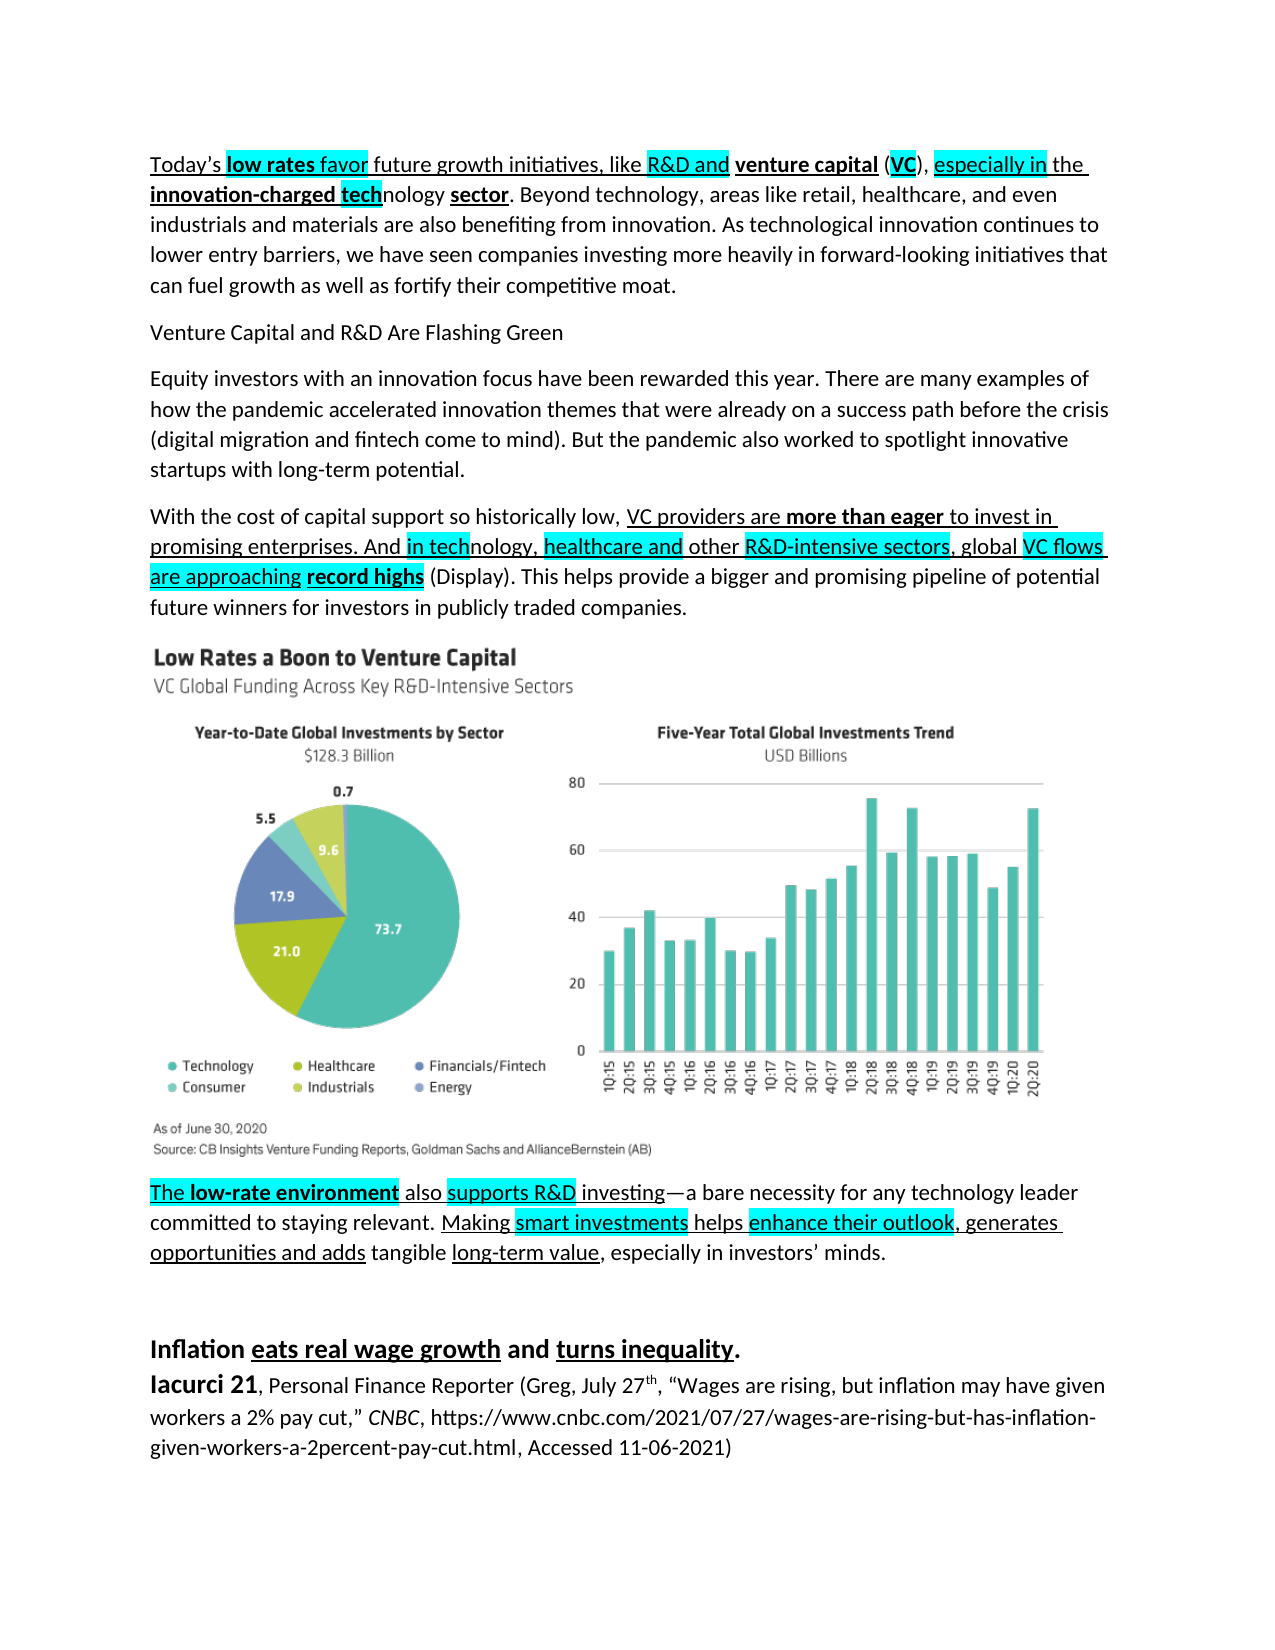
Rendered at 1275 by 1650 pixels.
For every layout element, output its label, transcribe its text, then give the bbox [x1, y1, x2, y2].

subtitle Inflation eats real wage growth and turns inequality. [150, 1332, 1125, 1365]
text With the cost of capital support so historically low, VC providers are more than eager to invest in promising enterprises. And in technology, healthcare and other R&D-intensive sectors, global VC flows are approaching record highs (Display). This helps provide a bigger and promising pipeline of potential future winners for investors in publicly traded companies. [150, 502, 1125, 621]
text Equity investors with an innovation focus have been rewarded this year. There are many examples of how the pandemic accelerated innovation themes that were already on a success path before the crisis (digital migration and fintech come to mind). But the pandemic also worked to spotlight innovative startups with long-term potential. [150, 364, 1125, 483]
picture [150, 639, 1060, 1159]
text Venture Capital and R&D Are Flashing Green [150, 318, 1125, 346]
text Today’s low rates favor future growth initiatives, like R&D and venture capital (VC), especially in the innovation-charged technology sector. Beyond technology, areas like retail, healthcare, and even industrials and materials are also benefiting from innovation. As technological innovation continues to lower entry barriers, we have seen companies investing more heavily in forward-looking initiatives that can fuel growth as well as fortify their competitive moat. [150, 150, 1125, 299]
text Iacurci 21, Personal Finance Reporter (Greg, July 27th, “Wages are rising, but inflation may have given workers a 2% pay cut,” CNBC, https://www.cnbc.com/2021/07/27/wages-are-rising-but-has-inflation-given-workers-a-2percent-pay-cut.html, Accessed 11-06-2021) [150, 1367, 1125, 1461]
text The low-rate environment also supports R&D investing—a bare necessity for any technology leader committed to staying relevant. Making smart investments helps enhance their outlook, generates opportunities and adds tangible long-term value, especially in investors’ minds. [150, 1178, 1125, 1266]
